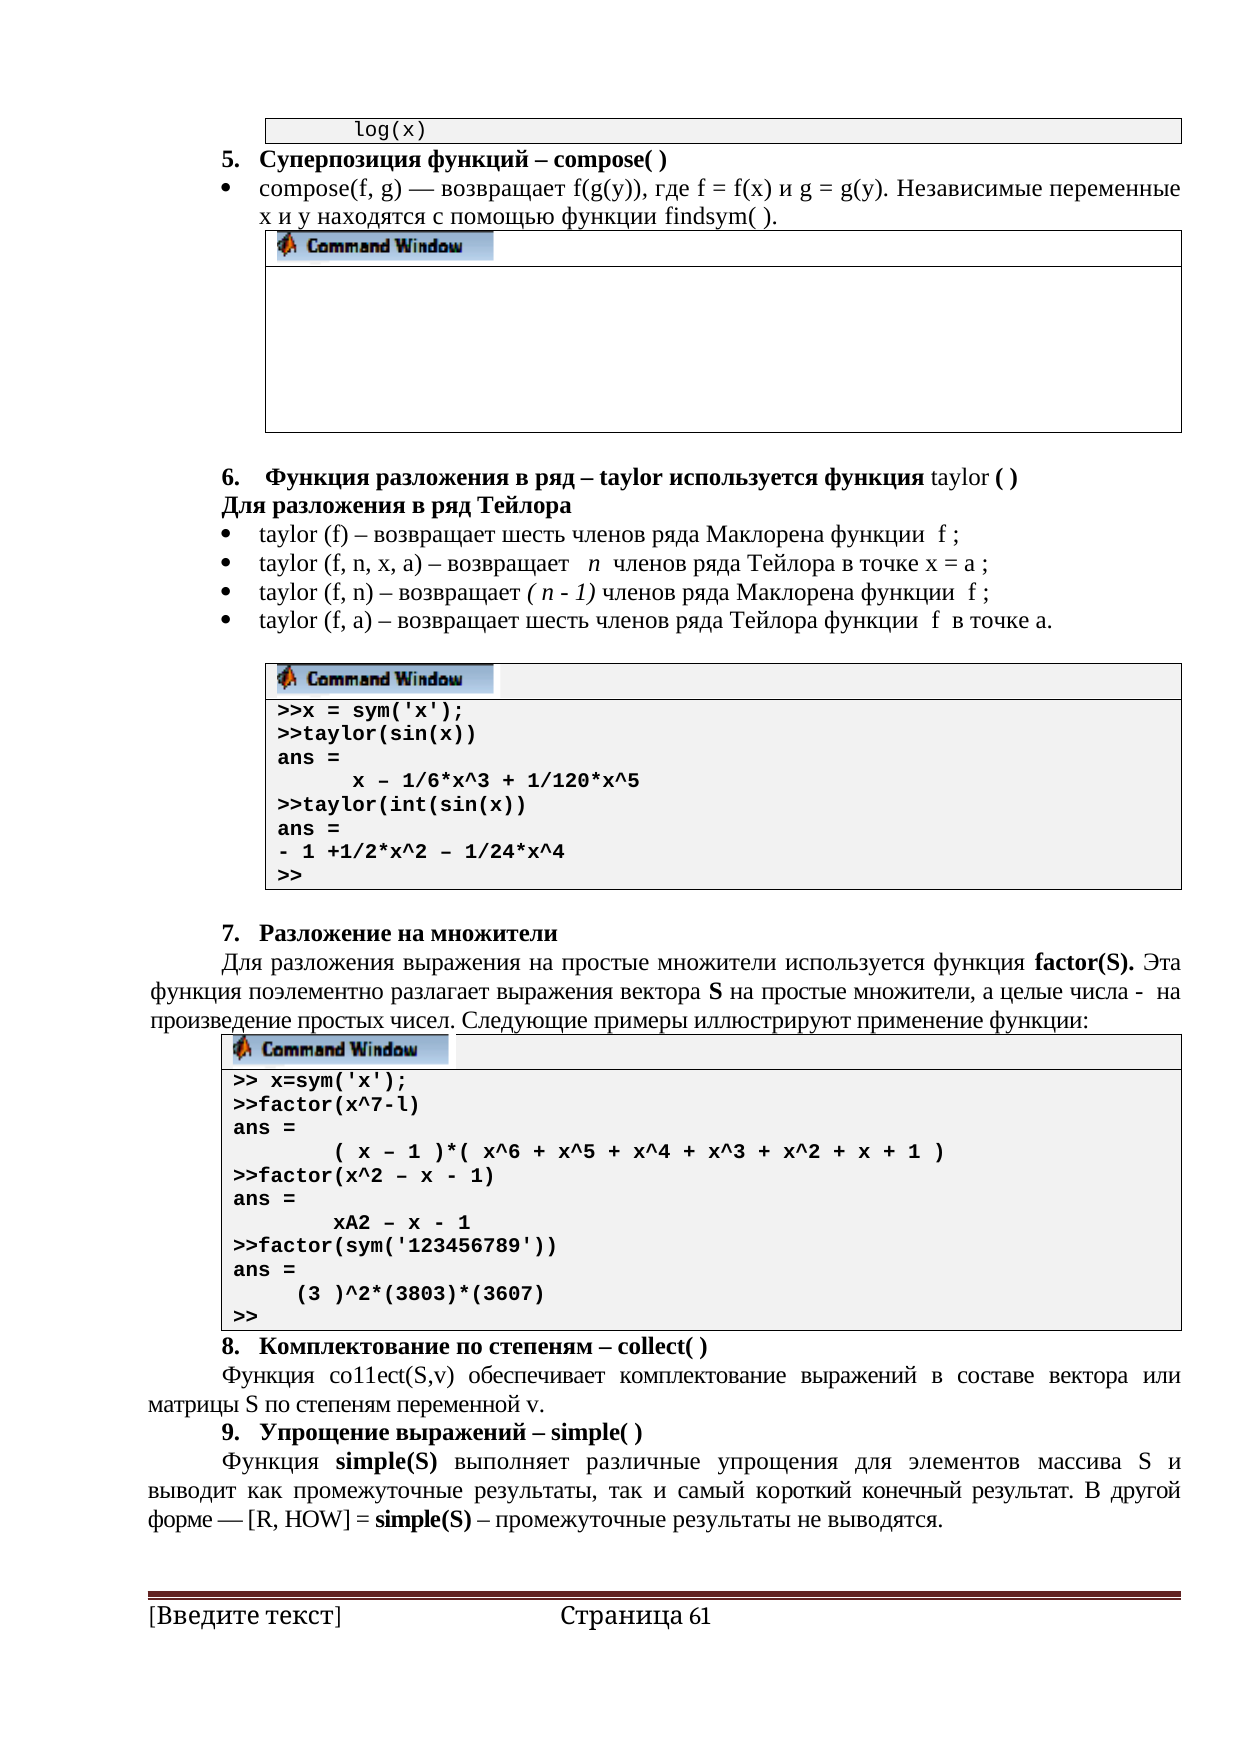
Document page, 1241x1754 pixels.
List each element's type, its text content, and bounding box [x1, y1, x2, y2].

table_header [501, 231, 1181, 266]
text Для разложения в ряд Тейлора [221, 491, 1181, 519]
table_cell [266, 119, 1181, 143]
list Комплектование по степеням – collect( ) [221, 1331, 1181, 1360]
list Упрощение выражений – simple( ) [221, 1417, 1181, 1446]
list Суперпозиция функций – compose( ) [221, 144, 1181, 173]
table_header [266, 664, 277, 698]
list taylor (f, a) – возвращает шесть членов ряда Тейлора функции f в точке а. [221, 606, 1181, 634]
text Для разложения выражения на простые множители используется функция factor(S). Эта функция поэлементно разлагает выражения вектора S на простые множители, а целые числа - на произведение простых чисел. Следующие примеры иллюстрируют применение функции: [150, 947, 1181, 1033]
table_header [501, 664, 1181, 698]
list Функция разложения в ряд – taylor используется функция taylor ( ) [221, 462, 1181, 491]
table_header [456, 1035, 1181, 1069]
table_header [222, 1035, 232, 1069]
table_header [266, 231, 277, 266]
table_cell >>x = sym('x'); >>taylor(sin(x)) ans = x – 1/6*x^3 + 1/120*x^5 >>taylor(int(sin(x)) ans = - 1 +1/2*x^2 – 1/24*x^4 >> [266, 700, 1181, 889]
list Разложение на множители [221, 918, 1181, 947]
list taylor (f) – возвращает шесть членов ряда Маклорена функции f ; [221, 519, 1181, 548]
list compose(f, g) — возвращает f(g(y)), где f = f(x) и g = g(y). Независимые переменные х и у находятся с помощью функции findsym( ). [221, 173, 1181, 230]
text Функция simple(S) выполняет различные упрощения для элементов массива S и выводит как промежуточные результаты, так и самый короткий конечный результат. В другой форме — [R, HOW] = simple(S) – промежуточные результаты не выводятся. [148, 1446, 1181, 1532]
table_cell [266, 267, 1181, 432]
text Функция co11ect(S,v) обеспечивает комплектование выражений в составе вектора или матрицы S по степеням переменной v. [148, 1360, 1181, 1417]
list taylor (f, n, x, a) – возвращает n членов ряда Тейлора в точке х = а ; [221, 548, 1181, 577]
list taylor (f, n) – возвращает ( n - 1) членов ряда Маклорена функции f ; [221, 577, 1181, 606]
table_cell >> x=sym('х'); >>factor(x^7-l) ans = ( х – 1 )*( х^6 + х^5 + х^4 + х^3 + х^2 + х + 1 ) >>factor(х^2 – х - 1) ans = хА2 – х - 1 >>factor(sym('123456789')) ans = (3 )^2*(3803)*(3607) >> [222, 1070, 1181, 1330]
